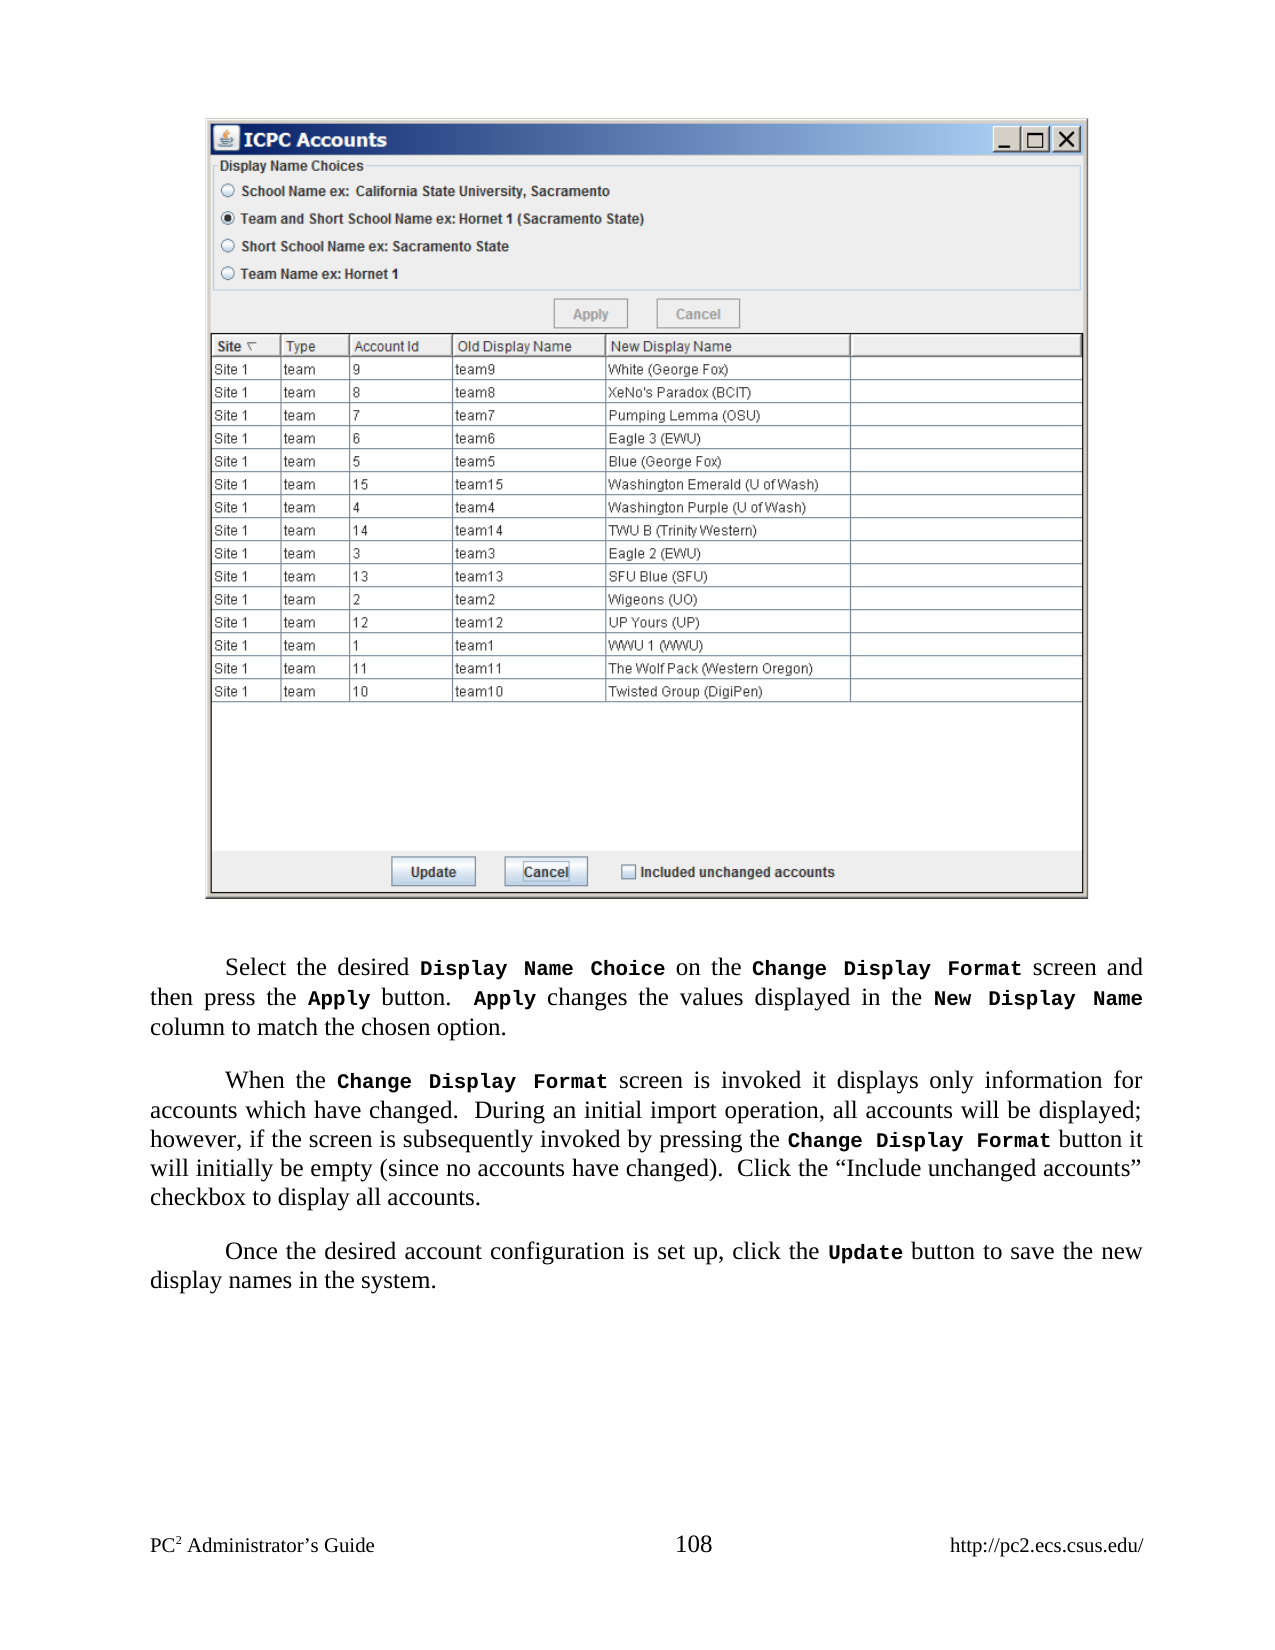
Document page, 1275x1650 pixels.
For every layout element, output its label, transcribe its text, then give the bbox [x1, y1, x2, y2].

picture [205, 118, 1089, 899]
text Once the desired account configuration is set up, click the Update button to save the new display names in the system. [150, 1236, 1143, 1294]
text When the Change Display Format screen is invoked it displays only information for accounts which have changed. During an initial import operation, all accounts will be displayed; however, if the screen is subsequently invoked by pressing the Change Display Format button it will initially be empty (since no accounts have changed). Click the “Include unchanged accounts” checkbox to display all accounts. [150, 1065, 1143, 1211]
text Select the desired Display Name Choice on the Change Display Format screen and then press the Apply button. Apply changes the values displayed in the New Display Name column to match the chosen option. [150, 952, 1143, 1040]
